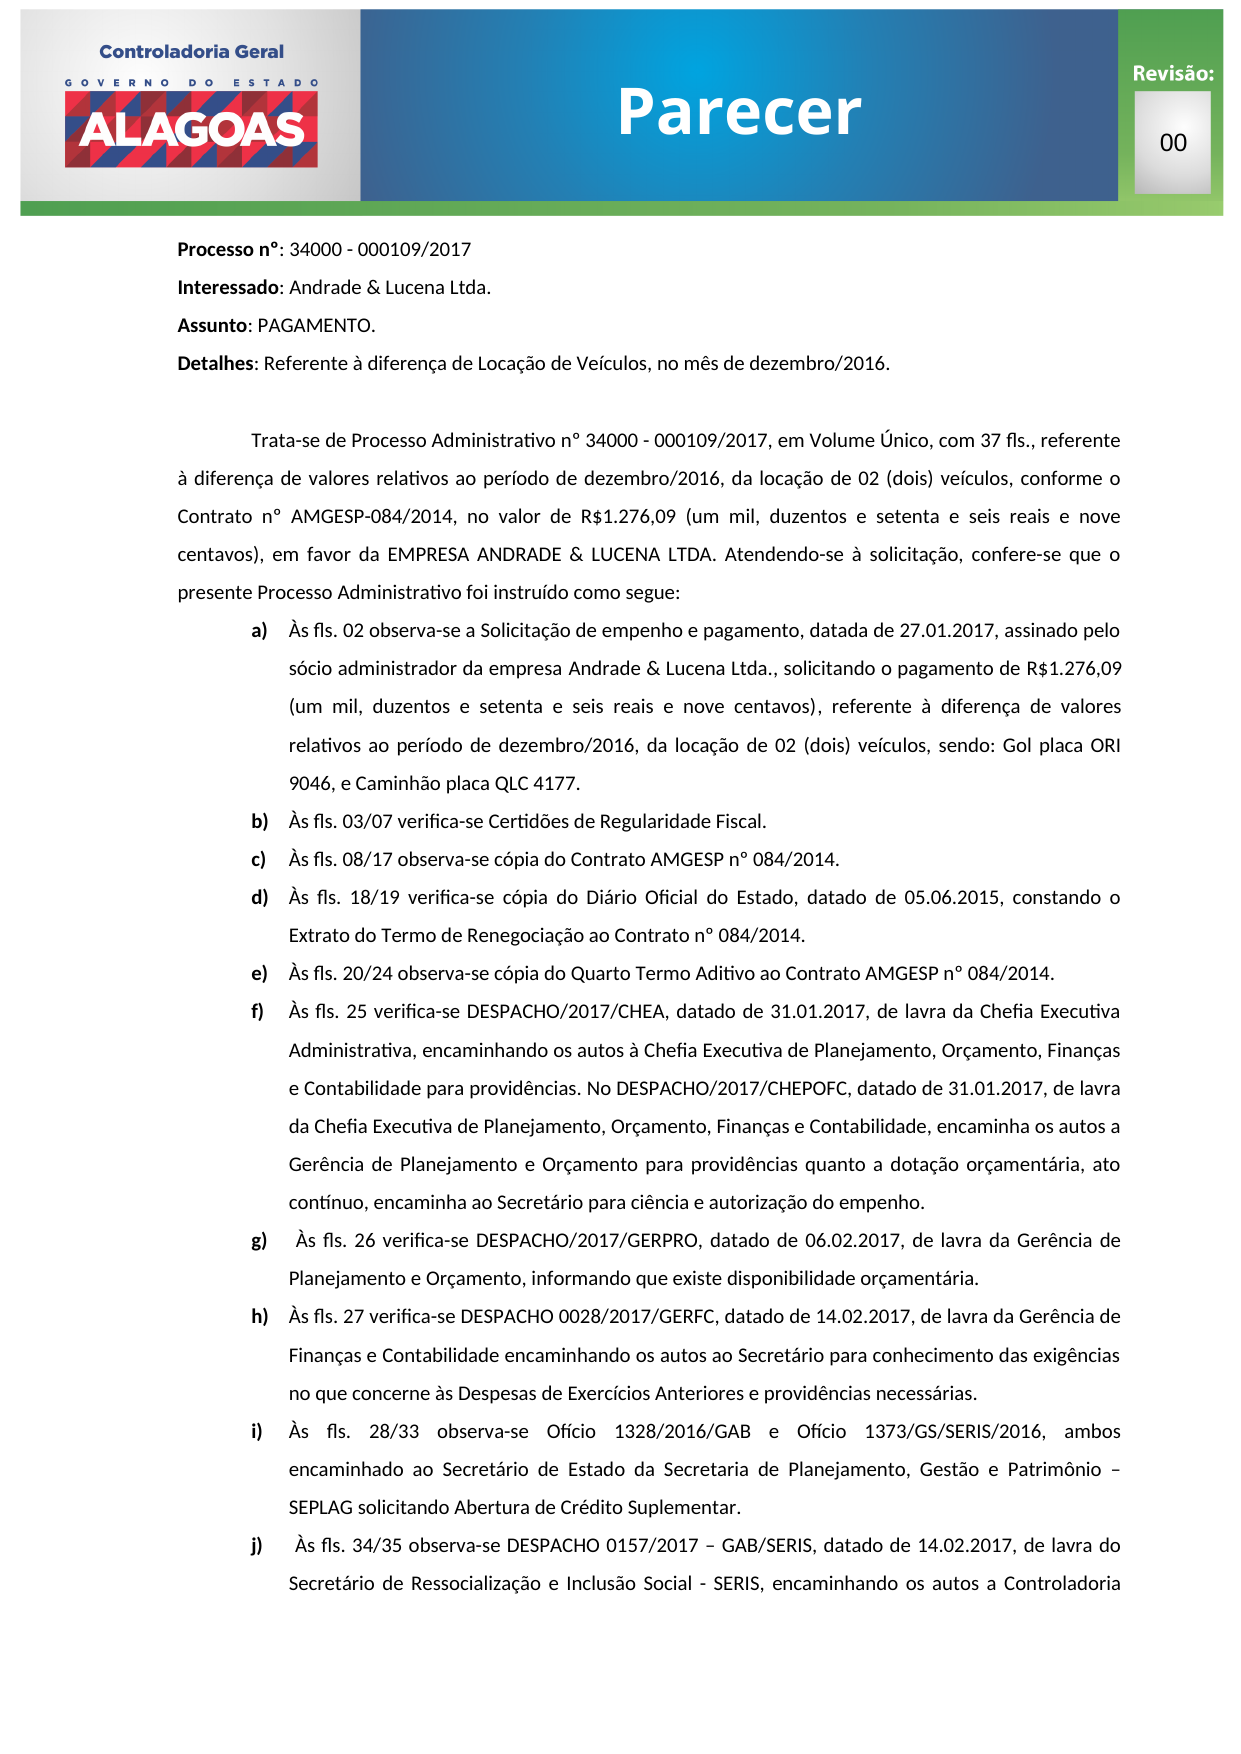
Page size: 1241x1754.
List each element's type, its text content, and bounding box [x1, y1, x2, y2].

text Interessado: Andrade & Lucena Ltda. [177, 274, 1122, 300]
list Às fls. 18/19 verifica-se cópia do Diário Oficial do Estado, datado de 05.06.2015, constando o Extrato do Termo de Renegociação ao Contrato nº 084/2014. [251, 884, 1122, 948]
picture [20, 9, 1224, 216]
list Às fls. 25 verifica-se DESPACHO/2017/CHEA, datado de 31.01.2017, de lavra da Chefia Executiva Administrativa, encaminhando os autos à Chefia Executiva de Planejamento, Orçamento, Finanças e Contabilidade para providências. No DESPACHO/2017/CHEPOFC, datado de 31.01.2017, de lavra da Chefia Executiva de Planejamento, Orçamento, Finanças e Contabilidade, encaminha os autos a Gerência de Planejamento e Orçamento para providências quanto a dotação orçamentária, ato contínuo, encaminha ao Secretário para ciência e autorização do empenho. [251, 999, 1122, 1215]
text Assunto: PAGAMENTO. [177, 312, 1122, 338]
text Detalhes: Referente à diferença de Locação de Veículos, no mês de dezembro/2016. [177, 351, 1122, 376]
list Às fls. 27 verifica-se DESPACHO 0028/2017/GERFC, datado de 14.02.2017, de lavra da Gerência de Finanças e Contabilidade encaminhando os autos ao Secretário para conhecimento das exigências no que concerne às Despesas de Exercícios Anteriores e providências necessárias. [251, 1304, 1122, 1405]
text Processo nº: 34000 - 000109/2017 [177, 236, 1122, 262]
list Às fls. 02 observa-se a Solicitação de empenho e pagamento, datada de 27.01.2017, assinado pelo sócio administrador da empresa Andrade & Lucena Ltda., solicitando o pagamento de R$1.276,09 (um mil, duzentos e setenta e seis reais e nove centavos), referente à diferença de valores relativos ao período de dezembro/2016, da locação de 02 (dois) veículos, sendo: Gol placa ORI 9046, e Caminhão placa QLC 4177. [251, 617, 1122, 795]
list Às fls. 03/07 verifica-se Certidões de Regularidade Fiscal. [251, 808, 1122, 833]
list Às fls. 28/33 observa-se Ofício 1328/2016/GAB e Ofício 1373/GS/SERIS/2016, ambos encaminhado ao Secretário de Estado da Secretaria de Planejamento, Gestão e Patrimônio – SEPLAG solicitando Abertura de Crédito Suplementar. [251, 1418, 1122, 1520]
text Trata-se de Processo Administrativo nº 34000 - 000109/2017, em Volume Único, com 37 fls., referente à diferença de valores relativos ao período de dezembro/2016, da locação de 02 (dois) veículos, conforme o Contrato nº AMGESP-084/2014, no valor de R$1.276,09 (um mil, duzentos e setenta e seis reais e nove centavos), em favor da EMPRESA ANDRADE & LUCENA LTDA. Atendendo-se à solicitação, confere-se que o presente Processo Administrativo foi instruído como segue: [177, 427, 1122, 605]
list Às fls. 20/24 observa-se cópia do Quarto Termo Aditivo ao Contrato AMGESP nº 084/2014. [251, 961, 1122, 986]
list Às fls. 08/17 observa-se cópia do Contrato AMGESP nº 084/2014. [251, 846, 1122, 872]
list Às fls. 26 verifica-se DESPACHO/2017/GERPRO, datado de 06.02.2017, de lavra da Gerência de Planejamento e Orçamento, informando que existe disponibilidade orçamentária. [251, 1227, 1122, 1291]
